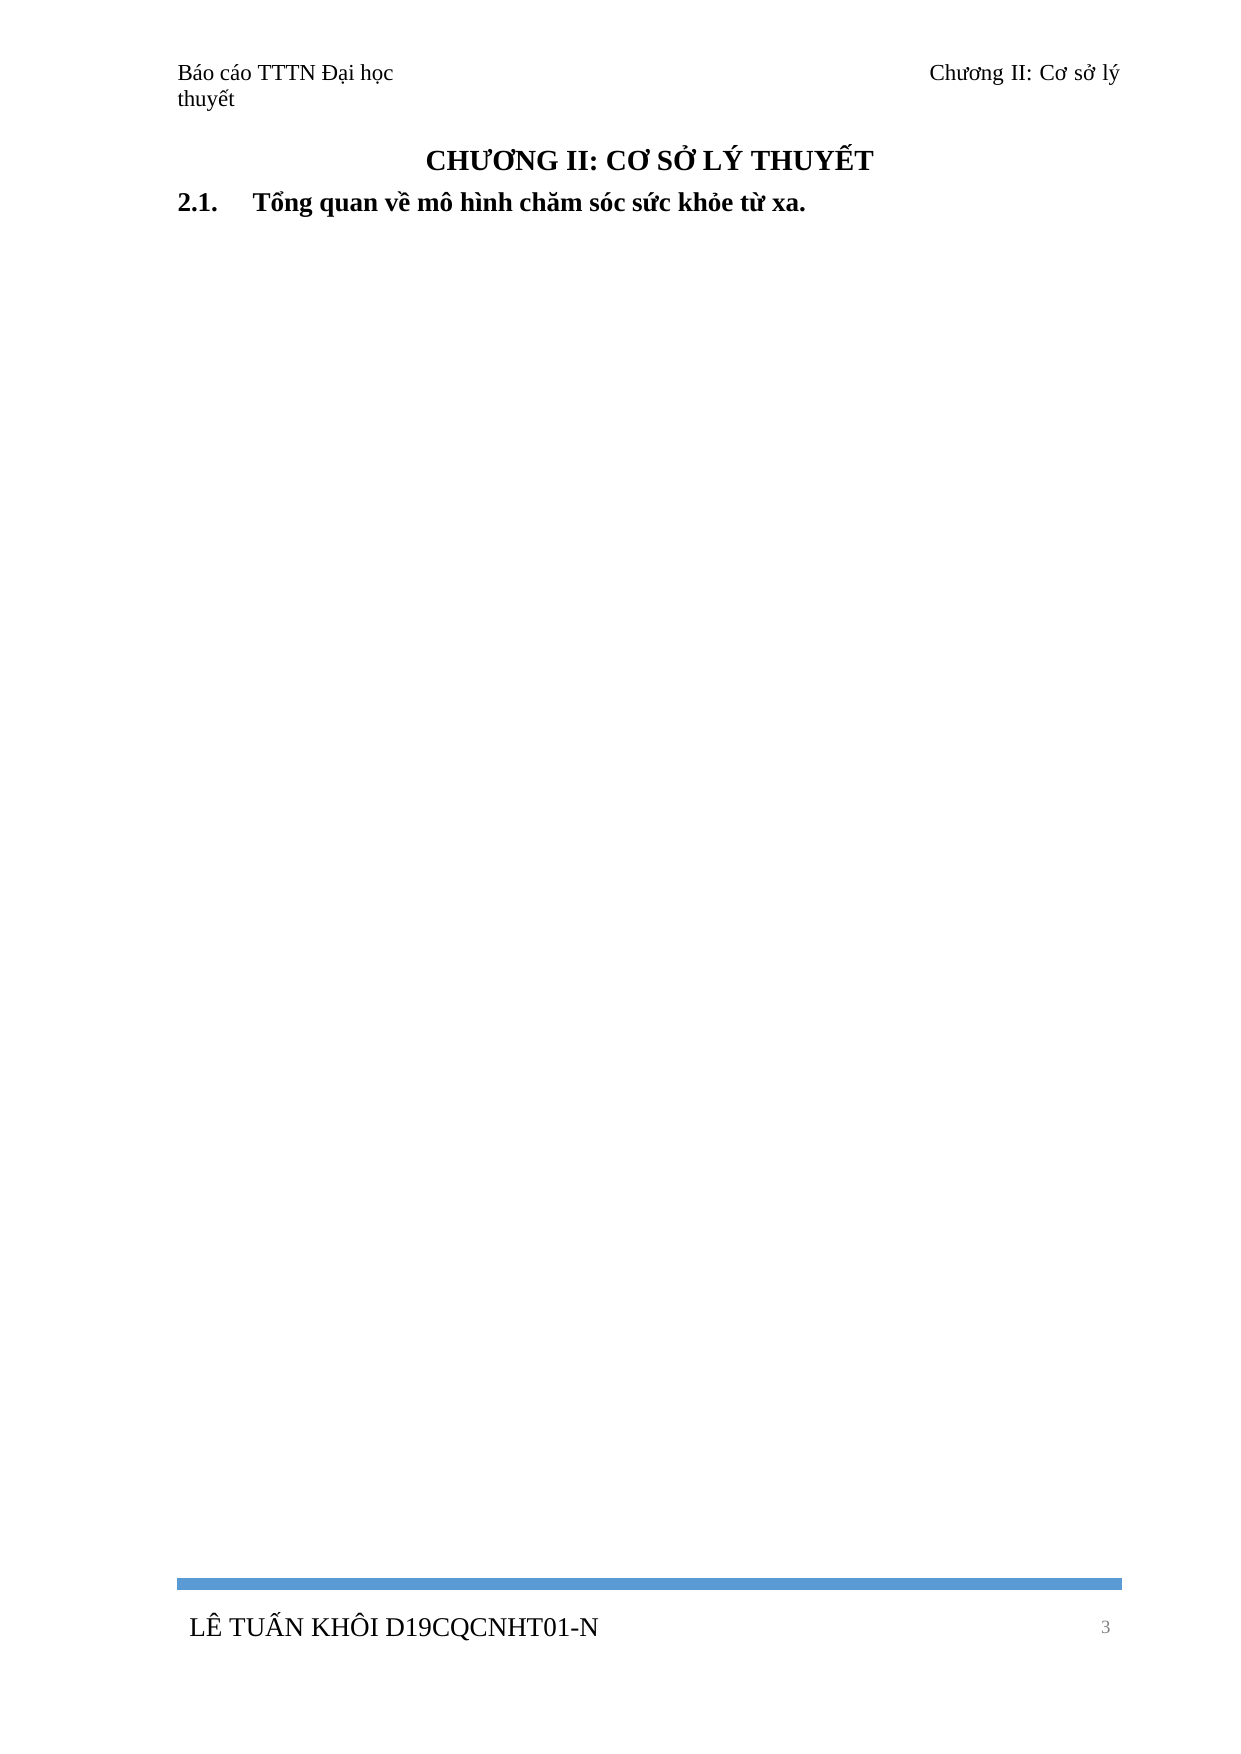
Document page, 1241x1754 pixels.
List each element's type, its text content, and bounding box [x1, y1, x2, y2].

subtitle Tổng quan về mô hình chăm sóc sức khỏe từ xa. [177, 186, 1122, 217]
subtitle CHƯƠNG II: CƠ SỞ LÝ THUYẾT [177, 143, 1122, 177]
